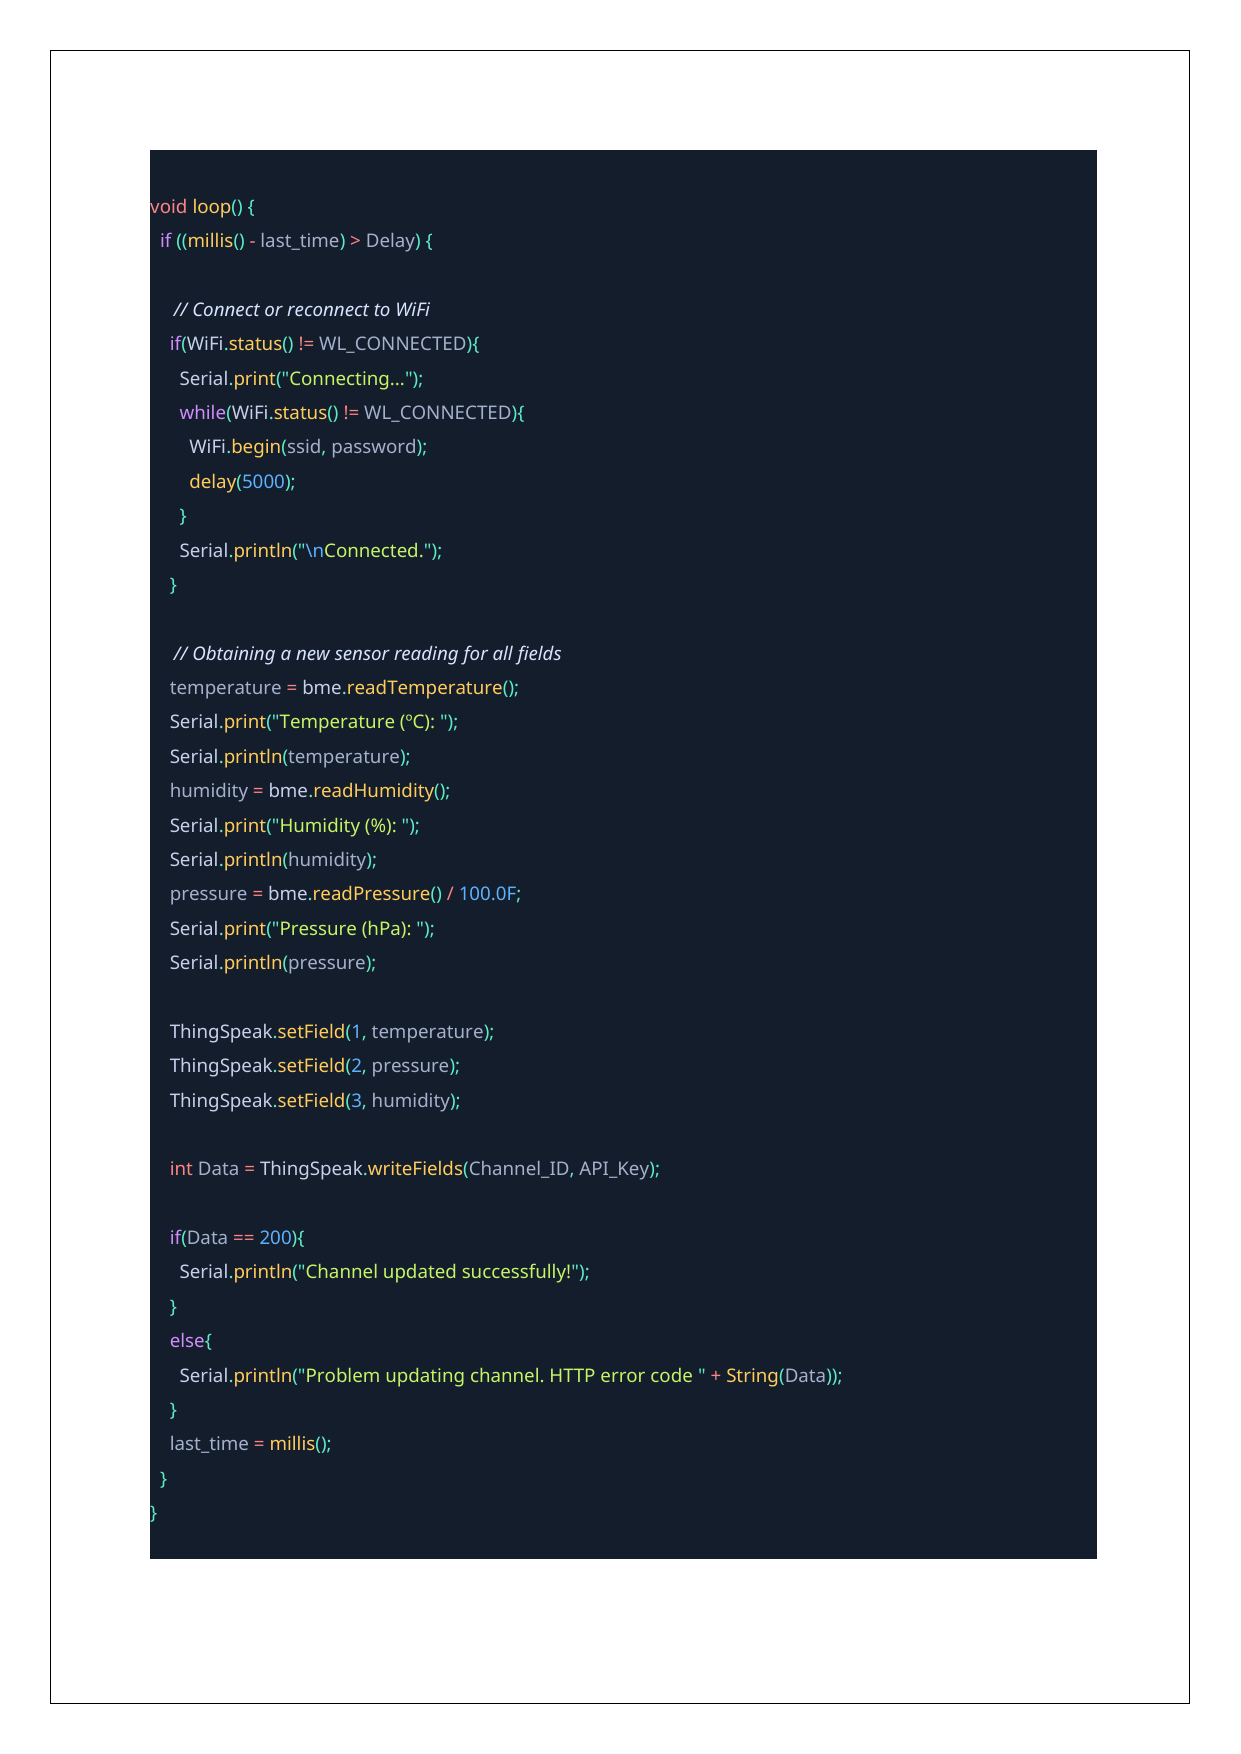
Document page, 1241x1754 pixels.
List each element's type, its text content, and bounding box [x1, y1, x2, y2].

text Serial.println("Channel updated successfully!"); [150, 1250, 1097, 1284]
text } [150, 1456, 1097, 1491]
text else{ [150, 1319, 1097, 1353]
text Serial.print("Pressure (hPa): "); [150, 906, 1097, 941]
text humidity = bme.readHumidity(); [150, 769, 1097, 803]
text last_time = millis(); [150, 1422, 1097, 1456]
text int Data = ThingSpeak.writeFields(Channel_ID, API_Key); [150, 1147, 1097, 1181]
text } [150, 1284, 1097, 1319]
text Serial.println(humidity); [150, 837, 1097, 872]
text pressure = bme.readPressure() / 100.0F; [150, 872, 1097, 906]
text delay(5000); [150, 459, 1097, 494]
text // Connect or reconnect to WiFi [150, 287, 1097, 322]
text // Obtaining a new sensor reading for all fields [150, 631, 1097, 666]
text if(Data == 200){ [150, 1216, 1097, 1250]
text void loop() { [150, 184, 1097, 219]
text } [150, 1491, 1097, 1525]
text if(WiFi.status() != WL_CONNECTED){ [150, 322, 1097, 356]
text if ((millis() - last_time) > Delay) { [150, 219, 1097, 253]
text Serial.print("Temperature (ºC): "); [150, 700, 1097, 734]
text Serial.println(temperature); [150, 734, 1097, 769]
text temperature = bme.readTemperature(); [150, 666, 1097, 700]
text } [150, 494, 1097, 528]
text Serial.print("Connecting..."); [150, 356, 1097, 391]
text } [150, 562, 1097, 597]
text Serial.println("Problem updating channel. HTTP error code " + String(Data)); [150, 1353, 1097, 1387]
text Serial.println("\nConnected."); [150, 528, 1097, 562]
text Serial.print("Humidity (%): "); [150, 803, 1097, 837]
text ThingSpeak.setField(2, pressure); [150, 1044, 1097, 1078]
text WiFi.begin(ssid, password); [150, 425, 1097, 459]
text ThingSpeak.setField(3, humidity); [150, 1078, 1097, 1112]
text } [150, 1387, 1097, 1422]
text Serial.println(pressure); [150, 941, 1097, 975]
text while(WiFi.status() != WL_CONNECTED){ [150, 391, 1097, 425]
text ThingSpeak.setField(1, temperature); [150, 1009, 1097, 1044]
